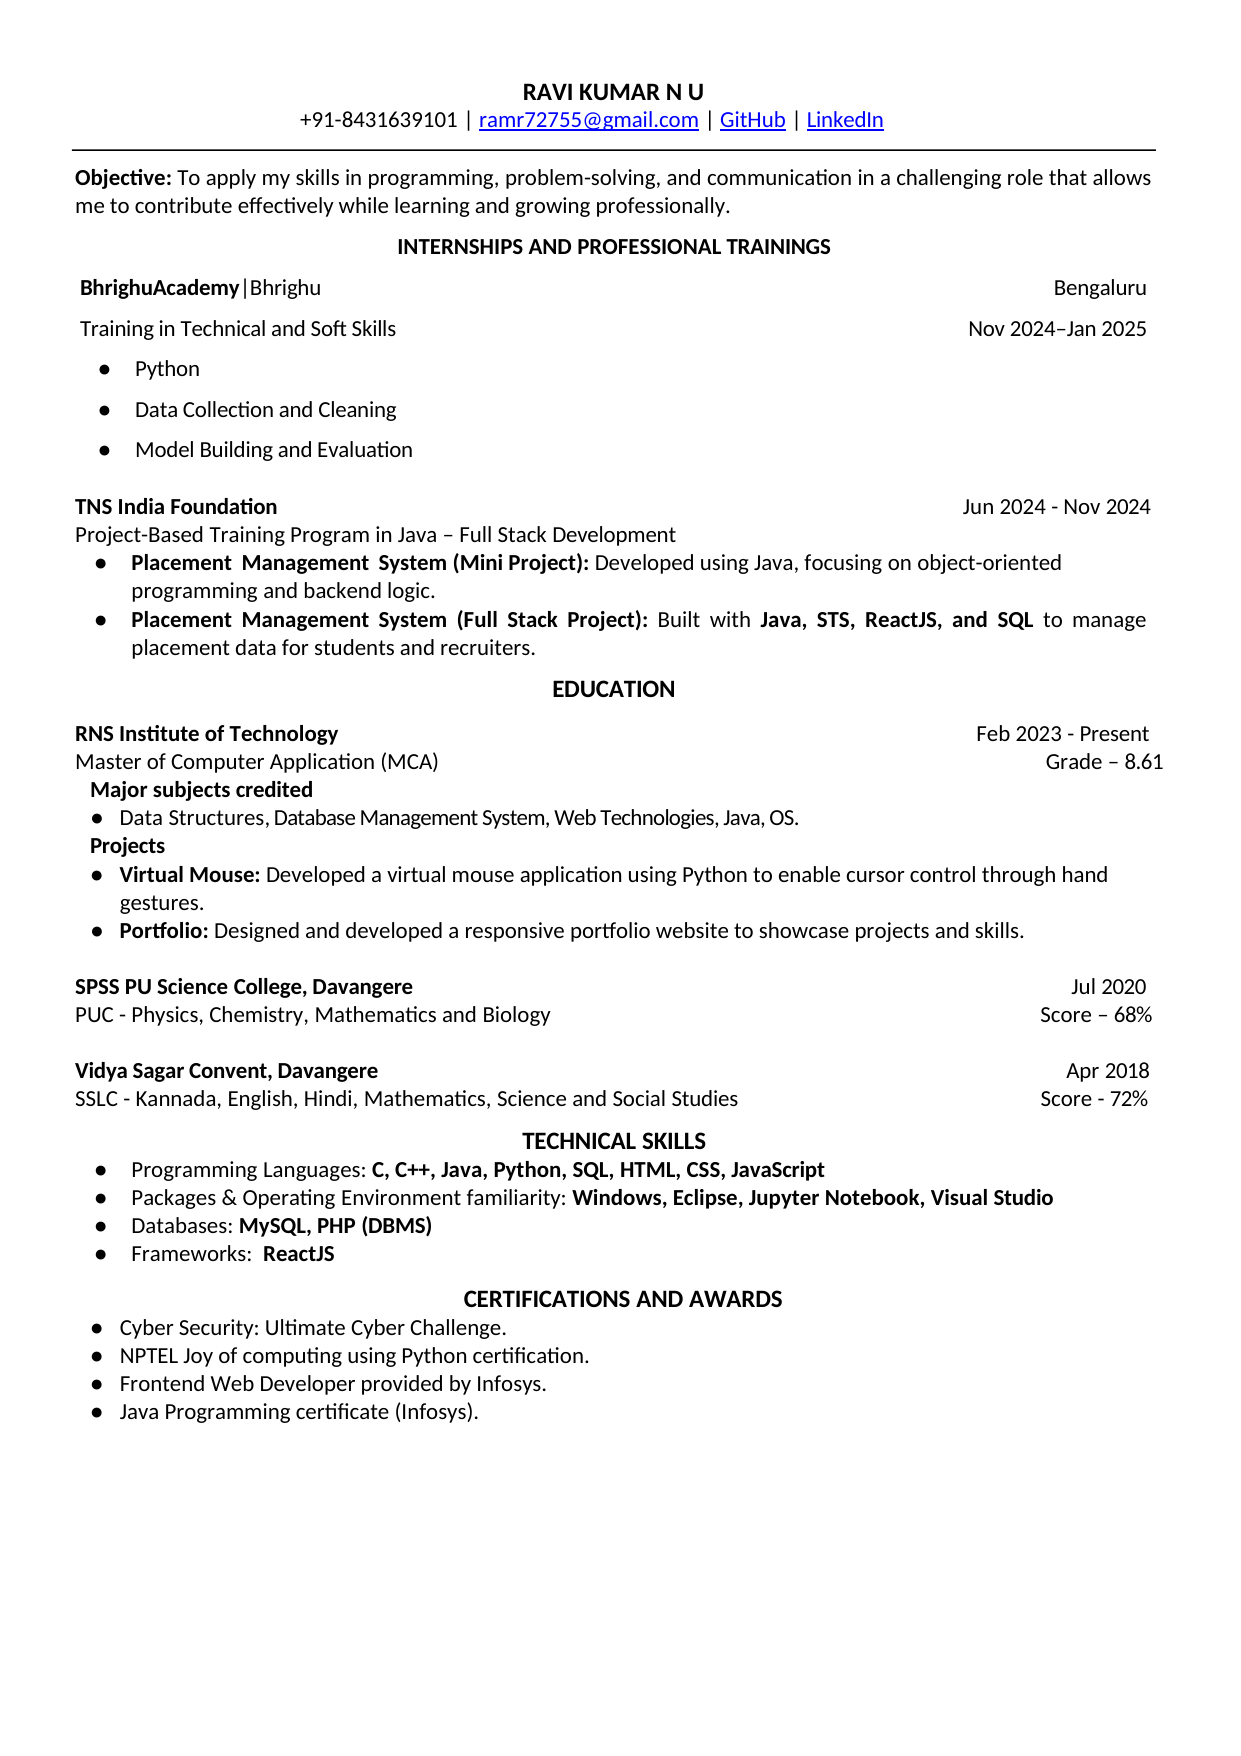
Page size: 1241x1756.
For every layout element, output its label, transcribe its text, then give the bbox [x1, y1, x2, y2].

list Placement Management System (Mini Project): Developed using Java, focusing on object-oriented programming and backend logic. [94, 548, 1153, 604]
list Placement Management System (Full Stack Project): Built with Java, STS, ReactJS, and SQL to manage placement data for students and recruiters. [94, 605, 1153, 661]
list Virtual Mouse: Developed a virtual mouse application using Python to enable cursor control through hand gestures. [89, 860, 1154, 916]
list Java Programming certificate (Infosys). [89, 1397, 1166, 1425]
subtitle Model Building and Evaluation [97, 435, 1240, 463]
list Cyber Security: Ultimate Cyber Challenge. [89, 1313, 1166, 1341]
list Frameworks: ReactJS [94, 1239, 1166, 1267]
list Portfolio: Designed and developed a responsive portfolio website to showcase projects and skills. [90, 916, 1166, 944]
subtitle BhrighuAcademy|Bhrighu Bengaluru [80, 273, 1148, 301]
text TNS India Foundation Jun 2024 - Nov 2024 [75, 492, 1166, 520]
list Databases: MySQL, PHP (DBMS) [94, 1211, 1166, 1239]
subtitle Training in Technical and Soft Skills Nov 2024–Jan 2025 [80, 314, 1148, 342]
subtitle INTERNSHIPS AND PROFESSIONAL TRAININGS [80, 232, 1148, 260]
text PUC - Physics, Chemistry, Mathematics and Biology Score – 68% [75, 1000, 1166, 1028]
text RNS Institute of Technology Feb 2023 - Present [75, 719, 1166, 747]
text SSLC - Kannada, English, Hindi, Mathematics, Science and Social Studies Score - 72% [75, 1084, 1166, 1112]
list Programming Languages: C, C++, Java, Python, SQL, HTML, CSS, JavaScript [94, 1155, 1166, 1183]
text SPSS PU Science College, Davangere Jul 2020 [75, 972, 1166, 1000]
list Frontend Web Developer provided by Infosys. [89, 1369, 1166, 1397]
text Vidya Sagar Convent, Davangere Apr 2018 [75, 1056, 1166, 1084]
subtitle Data Collection and Cleaning [97, 395, 1240, 423]
subtitle CERTIFICATIONS AND AWARDS [92, 1283, 1154, 1313]
text Master of Computer Application (MCA) Grade – 8.61 [75, 747, 1166, 776]
subtitle Major subjects credited [90, 776, 1166, 803]
list Data Structures, Database Management System, Web Technologies, Java, OS. [90, 803, 1166, 832]
list NPTEL Joy of computing using Python certification. [89, 1341, 1166, 1369]
list Packages & Operating Environment familiarity: Windows, Eclipse, Jupyter Notebook, Visual Studio [94, 1183, 1166, 1211]
subtitle TECHNICAL SKILLS [80, 1125, 1148, 1155]
text Project-Based Training Program in Java – Full Stack Development [75, 520, 1166, 548]
subtitle Projects [90, 832, 1166, 860]
text Objective: To apply my skills in programming, problem-solving, and communication in a challenging role that allows me to contribute effectively while learning and growing professionally. [75, 163, 1166, 219]
subtitle Python [97, 354, 1240, 382]
subtitle EDUCATION [80, 674, 1148, 704]
